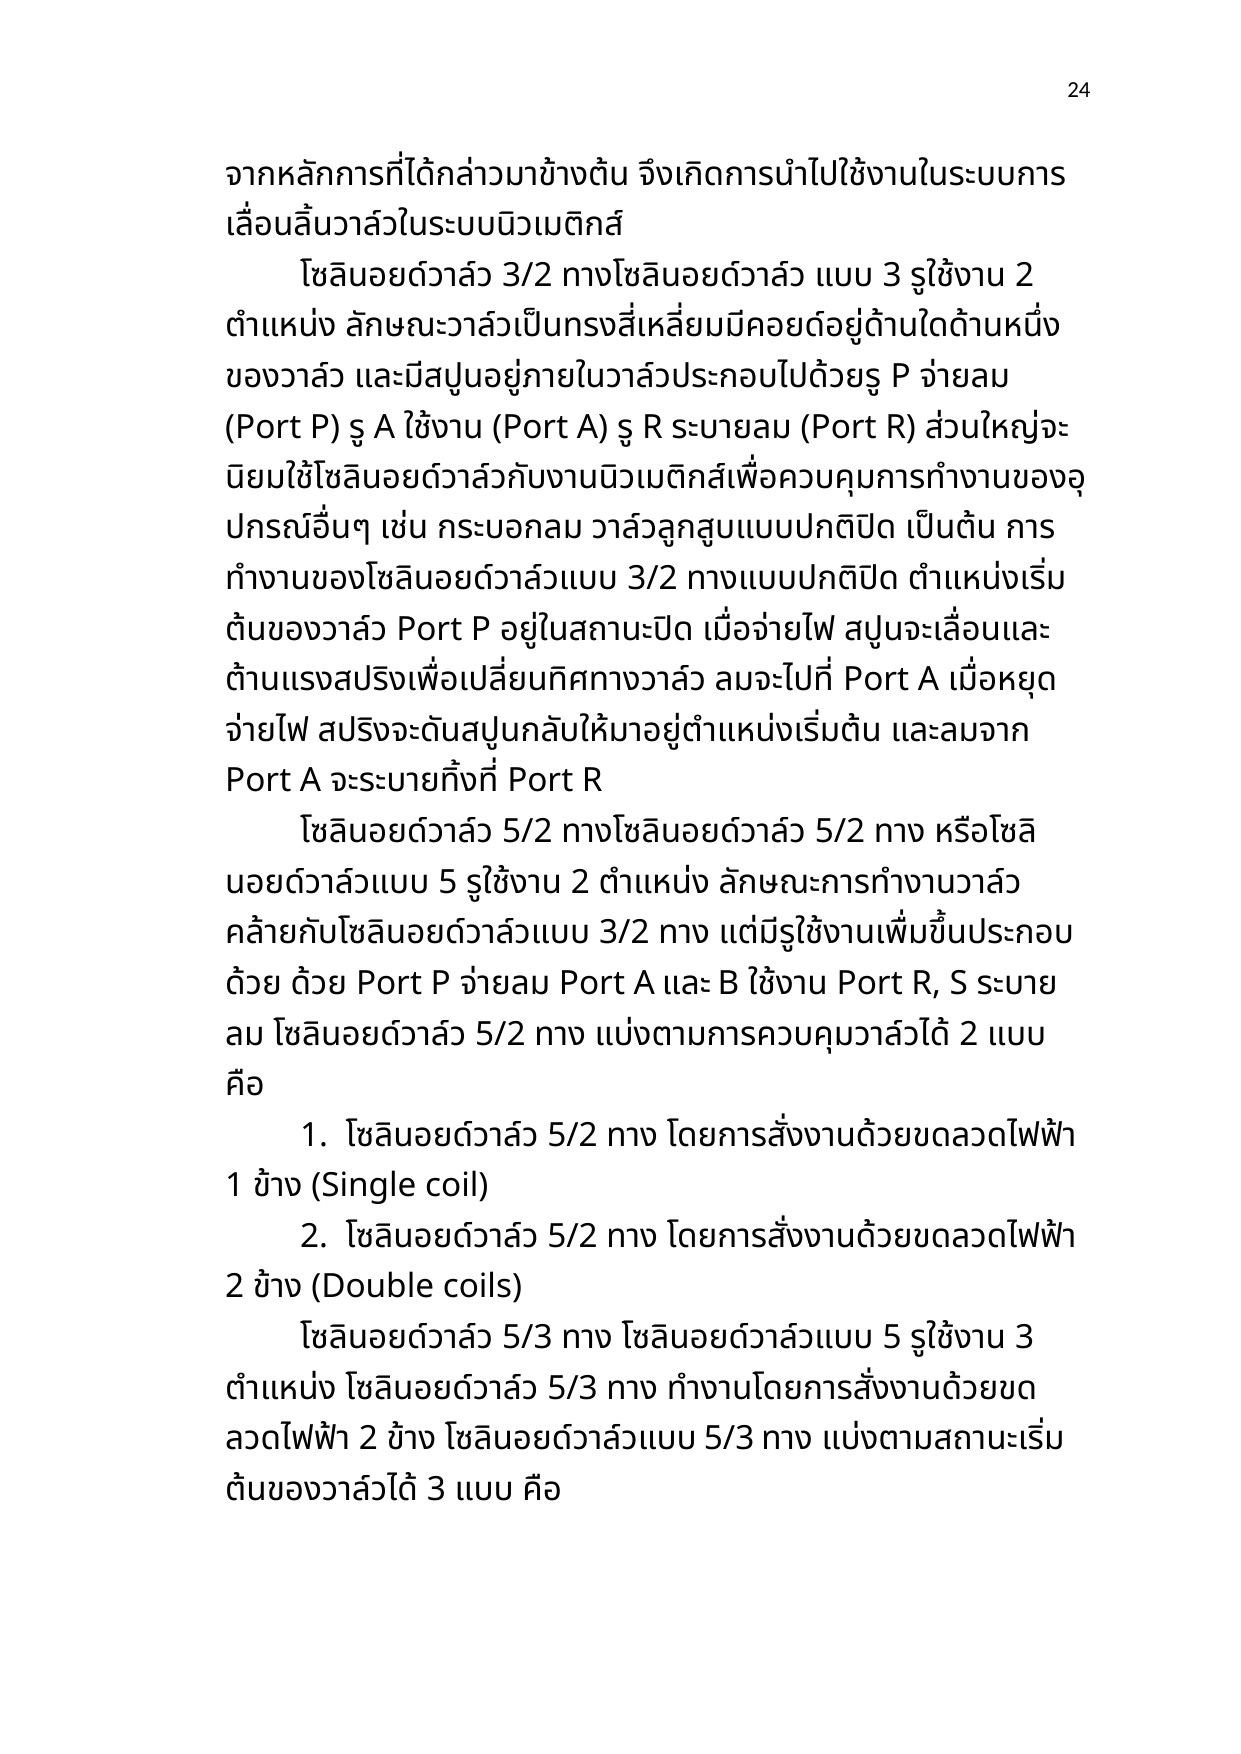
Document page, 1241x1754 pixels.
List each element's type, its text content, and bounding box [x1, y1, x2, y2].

text 2. โซลินอยด์วาล์ว 5/2 ทาง โดยการสั่งงานด้วยขดลวดไฟฟ้า 2 ข้าง (Double coils) [225, 1212, 1090, 1313]
text โซลินอยด์วาล์ว 5/3 ทาง โซลินอยด์วาล์วแบบ 5 รูใช้งาน 3 ตำแหน่ง โซลินอยด์วาล์ว 5/3 ทาง ทำงานโดยการสั่งงานด้วยขดลวดไฟฟ้า 2 ข้าง โซลินอยด์วาล์วแบบ5/3ทาง แบ่งตามสถานะเริ่มต้นของวาล์วได้ 3 แบบ คือ [225, 1313, 1090, 1515]
text 1. โซลินอยด์วาล์ว 5/2 ทาง โดยการสั่งงานด้วยขดลวดไฟฟ้า 1 ข้าง (Single coil) [225, 1110, 1090, 1212]
text โซลินอยด์วาล์ว 5/2 ทางโซลินอยด์วาล์ว 5/2 ทาง หรือโซลินอยด์วาล์วแบบ 5 รูใช้งาน 2 ตำแหน่ง ลักษณะการทำงานวาล์วคล้ายกับโซลินอยด์วาล์วแบบ 3/2 ทาง แต่มีรูใช้งานเพื่มขึ้นประกอบด้วย ด้วย Port P จ่ายลม Port AและB ใช้งาน Port R, S ระบายลม โซลินอยด์วาล์ว 5/2 ทาง แบ่งตามการควบคุมวาล์วได้ 2 แบบ คือ [225, 807, 1090, 1110]
